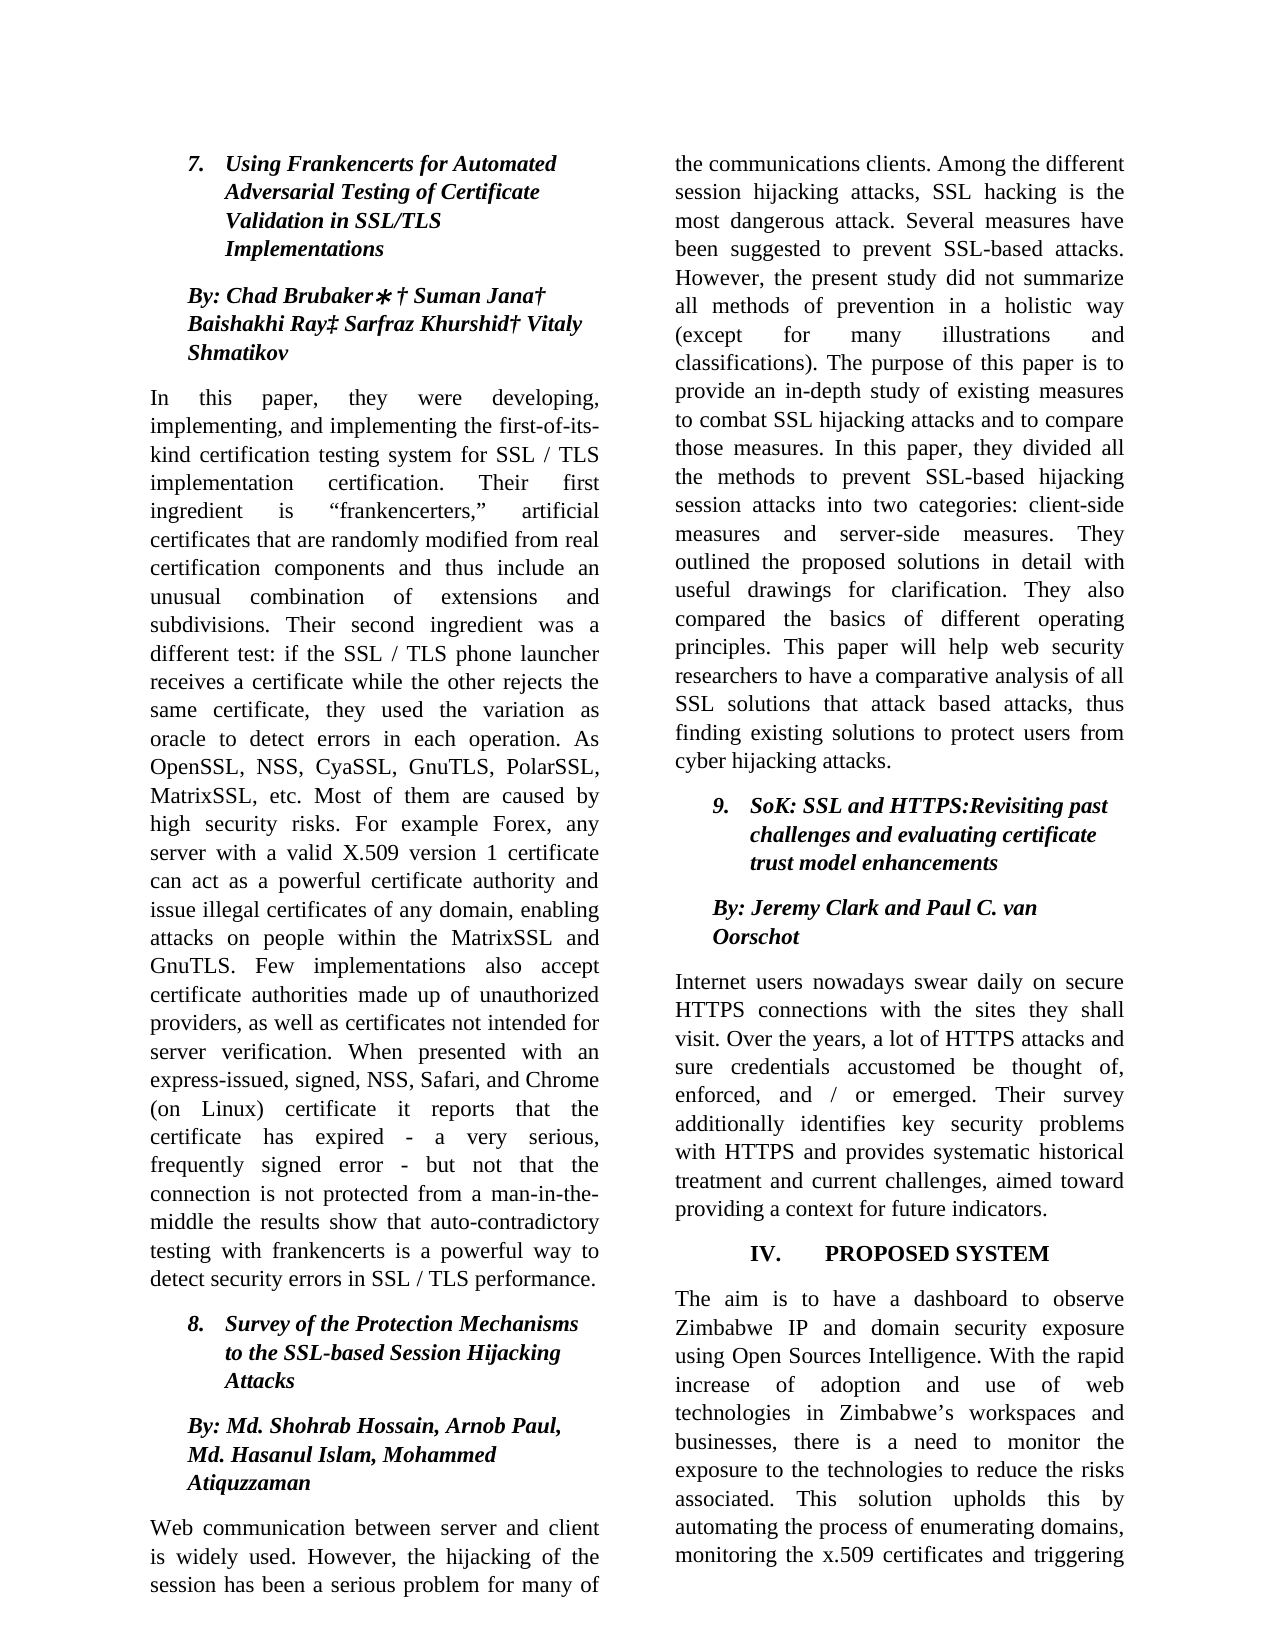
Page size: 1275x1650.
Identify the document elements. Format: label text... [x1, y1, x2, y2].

text By: Chad Brubaker∗ † Suman Jana† Baishakhi Ray‡ Sarfraz Khurshid† Vitaly Shmatikov [187, 280, 600, 365]
text Internet users nowadays swear daily on secure HTTPS connections with the sites they shall visit. Over the years, a lot of HTTPS attacks and sure credentials accustomed be thought of, enforced, and / or emerged. Their survey additionally identifies key security problems with HTTPS and provides systematic historical treatment and current challenges, aimed toward providing a context for future indicators. [675, 968, 1125, 1222]
text By: Md. Shohrab Hossain, Arnob Paul, Md. Hasanul Islam, Mohammed Atiquzzaman [187, 1412, 600, 1496]
text In this paper, they were developing, implementing, and implementing the first-of-its-kind certification testing system for SSL / TLS implementation certification. Their first ingredient is “frankencerters,” artificial certificates that are randomly modified from real certification components and thus include an unusual combination of extensions and subdivisions. Their second ingredient was a different test: if the SSL / TLS phone launcher receives a certificate while the other rejects the same certificate, they used the variation as oracle to detect errors in each operation. As OpenSSL, NSS, CyaSSL, GnuTLS, PolarSSL, MatrixSSL, etc. Most of them are caused by high security risks. For example Forex, any server with a valid X.509 version 1 certificate can act as a powerful certificate authority and issue illegal certificates of any domain, enabling attacks on people within the MatrixSSL and GnuTLS. Few implementations also accept certificate authorities made up of unauthorized providers, as well as certificates not intended for server verification. When presented with an express-issued, signed, NSS, Safari, and Chrome (on Linux) certificate it reports that the certificate has expired - a very serious, frequently signed error - but not that the connection is not protected from a man-in-the-middle the results show that auto-contradictory testing with frankencerts is a powerful way to detect security errors in SSL / TLS performance. [150, 384, 600, 1292]
list PROPOSED SYSTEM [750, 1240, 1125, 1267]
text Web communication between server and client is widely used. However, the hijacking of the session has been a serious problem for many of the communications clients. Among the different session hijacking attacks, SSL hacking is the most dangerous attack. Several measures have been suggested to prevent SSL-based attacks. However, the present study did not summarize all methods of prevention in a holistic way (except for many illustrations and classifications). The purpose of this paper is to provide an in-depth study of existing measures to combat SSL hijacking attacks and to compare those measures. In this paper, they divided all the methods to prevent SSL-based hijacking session attacks into two categories: client-side measures and server-side measures. They outlined the proposed solutions in detail with useful drawings for clarification. They also compared the basics of different operating principles. This paper will help web security researchers to have a comparative analysis of all SSL solutions that attack based attacks, thus finding existing solutions to protect users from cyber hijacking attacks. [675, 150, 1125, 773]
text By: Jeremy Clark and Paul C. van Oorschot [712, 894, 1125, 949]
list Survey of the Protection Mechanisms to the SSL-based Session Hijacking Attacks [187, 1310, 600, 1394]
list SoK: SSL and HTTPS:Revisiting past challenges and evaluating certificate trust model enhancements [712, 792, 1125, 876]
list Using Frankencerts for Automated Adversarial Testing of Certificate Validation in SSL/TLS Implementations [187, 150, 600, 262]
